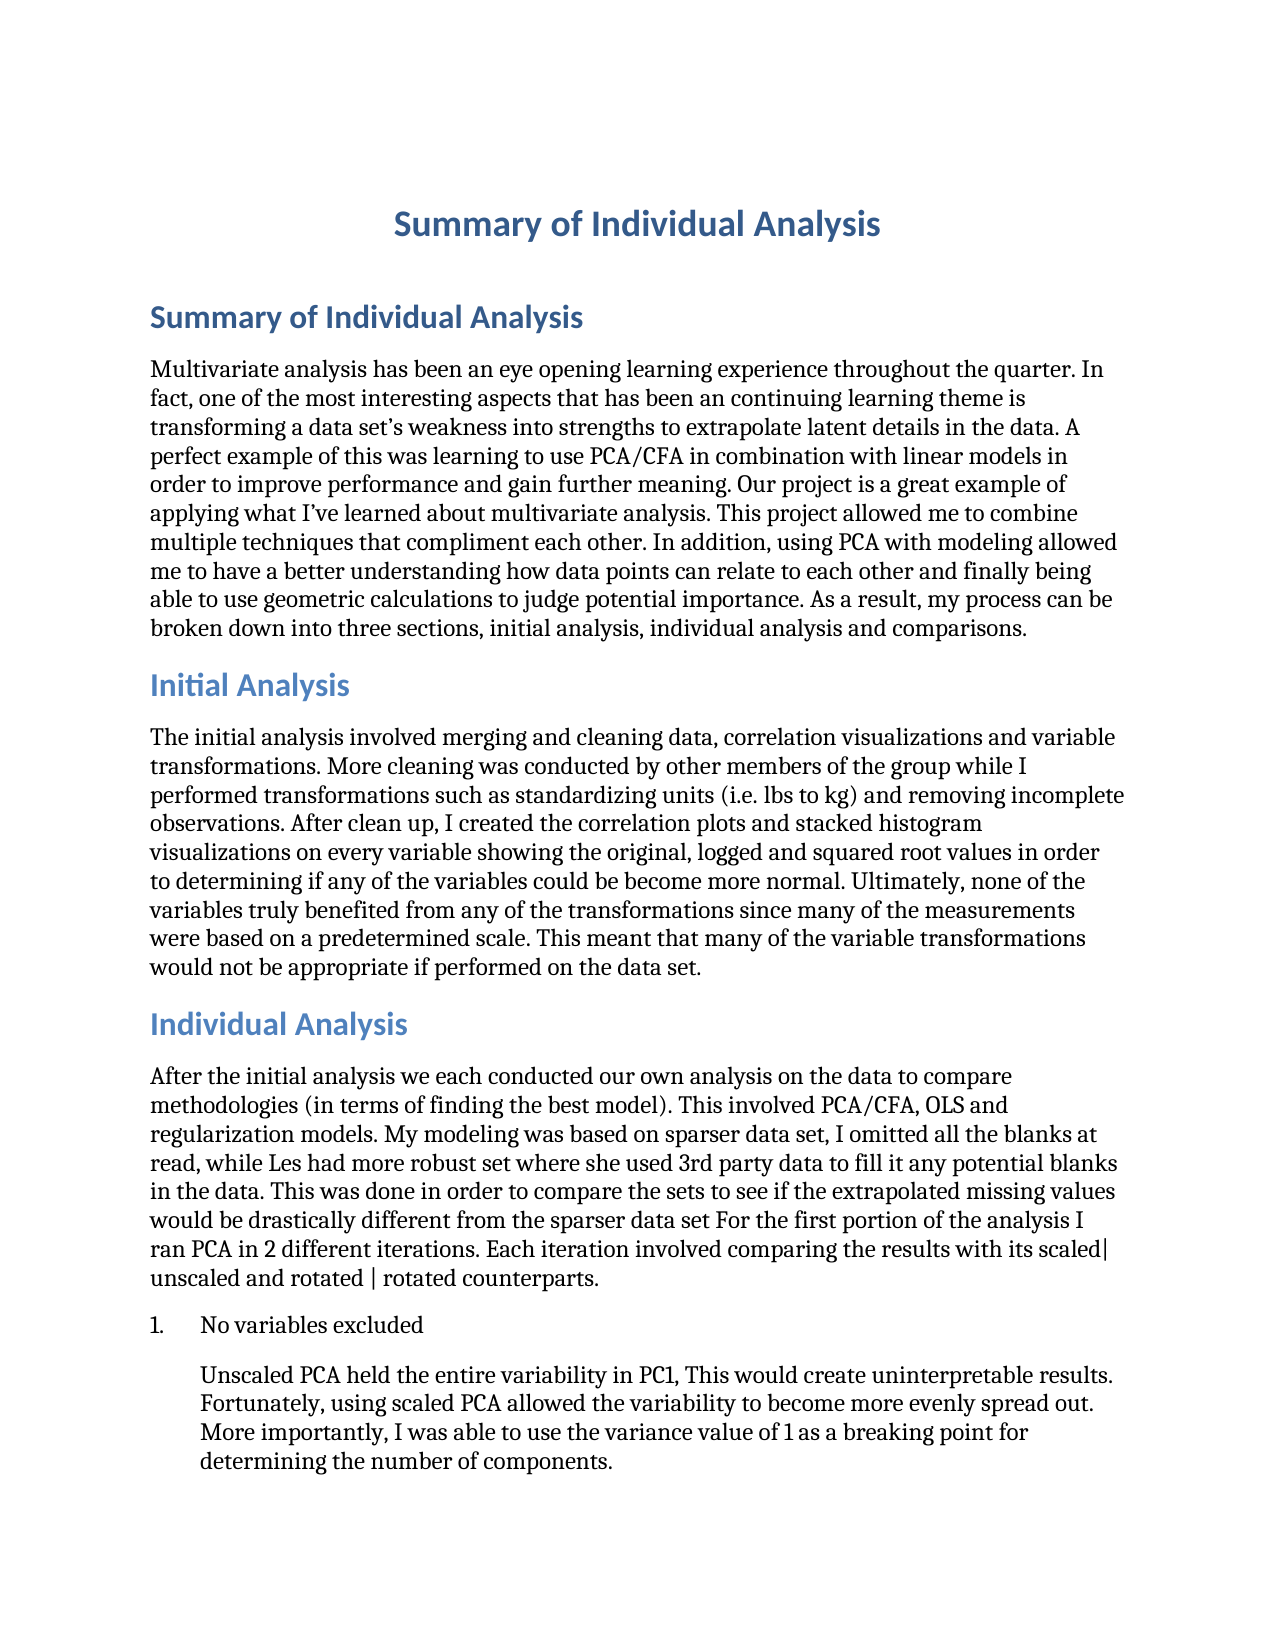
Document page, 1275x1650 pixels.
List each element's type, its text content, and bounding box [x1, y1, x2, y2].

subtitle Individual Analysis [150, 1003, 1125, 1043]
text The initial analysis involved merging and cleaning data, correlation visualizations and variable transformations. More cleaning was conducted by other members of the group while I performed transformations such as standardizing units (i.e. lbs to kg) and removing incomplete observations. After clean up, I created the correlation plots and stacked histogram visualizations on every variable showing the original, logged and squared root values in order to determining if any of the variables could be become more normal. Ultimately, none of the variables truly benefited from any of the transformations since many of the measurements were based on a predetermined scale. This meant that many of the variable transformations would not be appropriate if performed on the data set. [150, 723, 1125, 982]
title Summary of Individual Analysis [150, 200, 1125, 246]
text After the initial analysis we each conducted our own analysis on the data to compare methodologies (in terms of finding the best model). This involved PCA/CFA, OLS and regularization models. My modeling was based on sparser data set, I omitted all the blanks at read, while Les had more robust set where she used 3rd party data to fill it any potential blanks in the data. This was done in order to compare the sets to see if the extrapolated missing values would be drastically different from the sparser data set For the first portion of the analysis I ran PCA in 2 different iterations. Each iteration involved comparing the results with its scaled|unscaled and rotated | rotated counterparts. [150, 1062, 1125, 1292]
subtitle Initial Analysis [150, 664, 1125, 704]
subtitle Summary of Individual Analysis [150, 296, 1125, 337]
text Multivariate analysis has been an eye opening learning experience throughout the quarter. In fact, one of the most interesting aspects that has been an continuing learning theme is transforming a data set’s weakness into strengths to extrapolate latent details in the data. A perfect example of this was learning to use PCA/CFA in combination with linear models in order to improve performance and gain further meaning. Our project is a great example of applying what I’ve learned about multivariate analysis. This project allowed me to combine multiple techniques that compliment each other. In addition, using PCA with modeling allowed me to have a better understanding how data points can relate to each other and finally being able to use geometric calculations to judge potential importance. As a result, my process can be broken down into three sections, initial analysis, individual analysis and comparisons. [150, 355, 1125, 643]
list No variables excluded [150, 1311, 1125, 1340]
list Unscaled PCA held the entire variability in PC1, This would create uninterpretable results. Fortunately, using scaled PCA allowed the variability to become more evenly spread out. More importantly, I was able to use the variance value of 1 as a breaking point for determining the number of components. [150, 1361, 1125, 1476]
